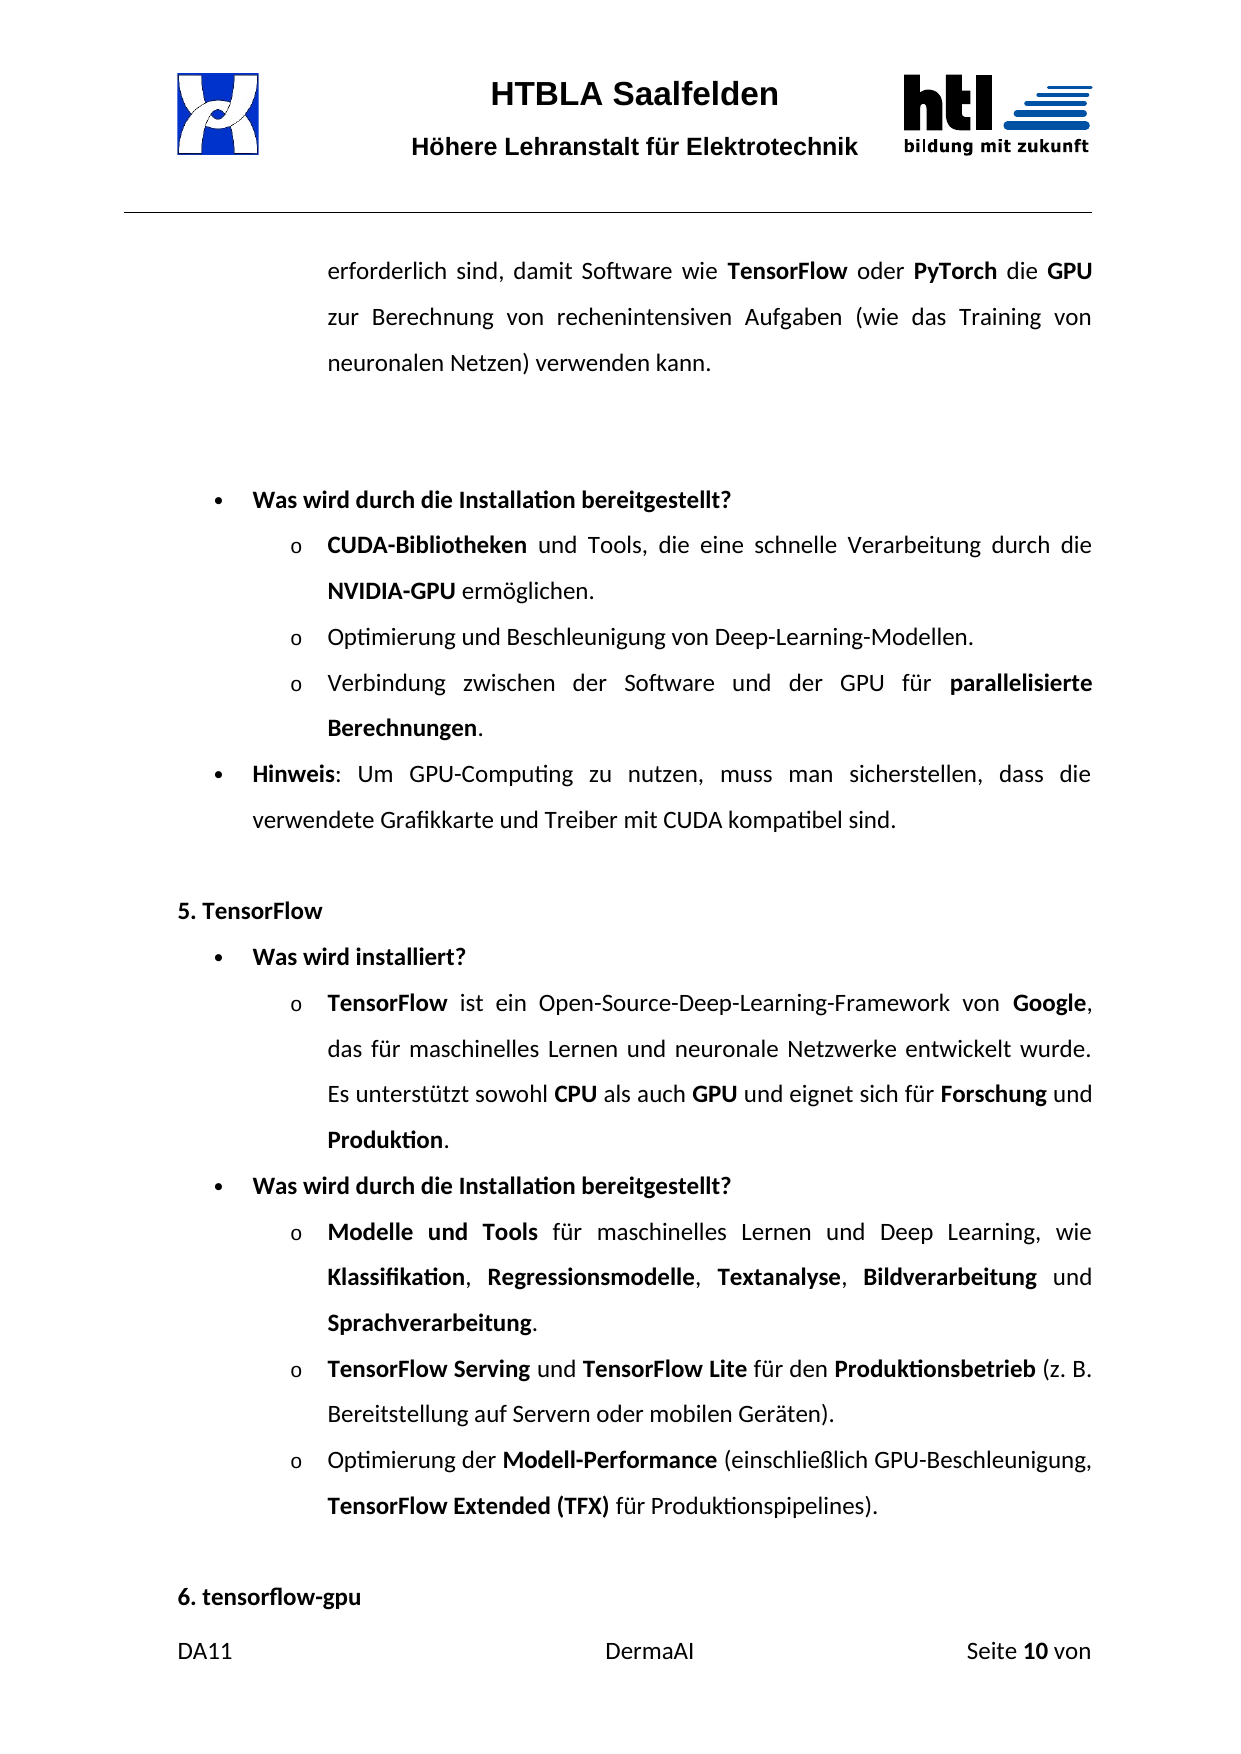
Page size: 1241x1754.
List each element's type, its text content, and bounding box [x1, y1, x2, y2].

list Was wird durch die Installation bereitgestellt? [215, 1170, 1092, 1200]
list Optimierung der Modell-Performance (einschließlich GPU-Beschleunigung, TensorFlow Extended (TFX) für Produktionspipelines). [290, 1444, 1092, 1521]
list TensorFlow ist ein Open-Source-Deep-Learning-Framework von Google, das für maschinelles Lernen und neuronale Netzwerke entwickelt wurde. Es unterstützt sowohl CPU als auch GPU und eignet sich für Forschung und Produktion. [290, 987, 1092, 1155]
list Was wird installiert? [215, 941, 1092, 972]
list Optimierung und Beschleunigung von Deep-Learning-Modellen. [290, 621, 1092, 652]
text 6. tensorflow-gpu [177, 1581, 1092, 1612]
list Was wird durch die Installation bereitgestellt? [215, 484, 1092, 514]
text 5. TensorFlow [177, 896, 1092, 926]
list Modelle und Tools für maschinelles Lernen und Deep Learning, wie Klassifikation, Regressionsmodelle, Textanalyse, Bildverarbeitung und Sprachverarbeitung. [290, 1216, 1092, 1338]
picture [177, 73, 259, 155]
list Verbindung zwischen der Software und der GPU für parallelisierte Berechnungen. [290, 667, 1092, 743]
list TensorFlow Serving und TensorFlow Lite für den Produktionsbetrieb (z. B. Bereitstellung auf Servern oder mobilen Geräten). [290, 1353, 1092, 1429]
list Hinweis: Um GPU-Computing zu nutzen, muss man sicherstellen, dass die verwendete Grafikkarte und Treiber mit CUDA kompatibel sind. [215, 758, 1092, 834]
list CUDA-Bibliotheken und Tools, die eine schnelle Verarbeitung durch die NVIDIA-GPU ermöglichen. [290, 530, 1092, 606]
